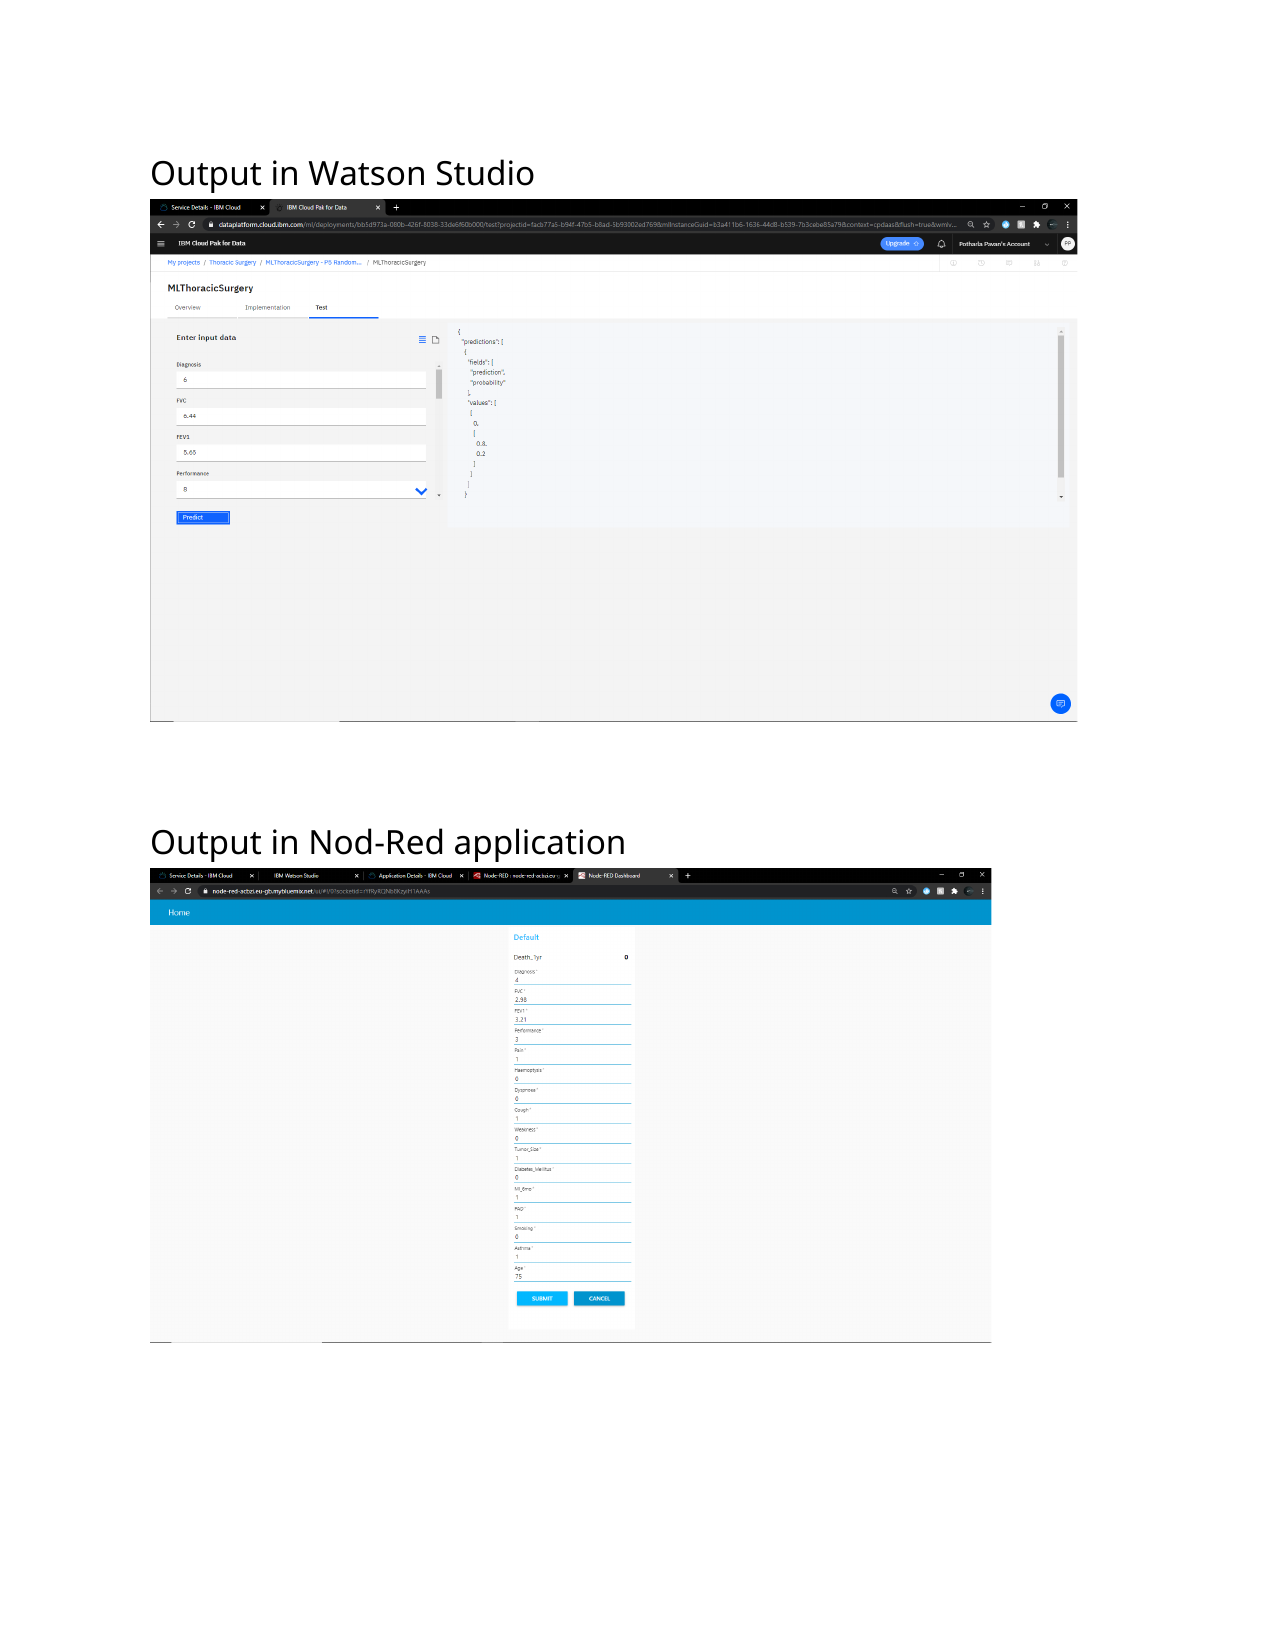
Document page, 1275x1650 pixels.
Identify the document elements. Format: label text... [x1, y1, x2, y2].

picture [150, 199, 1078, 722]
picture [150, 868, 992, 899]
picture [150, 926, 992, 1343]
